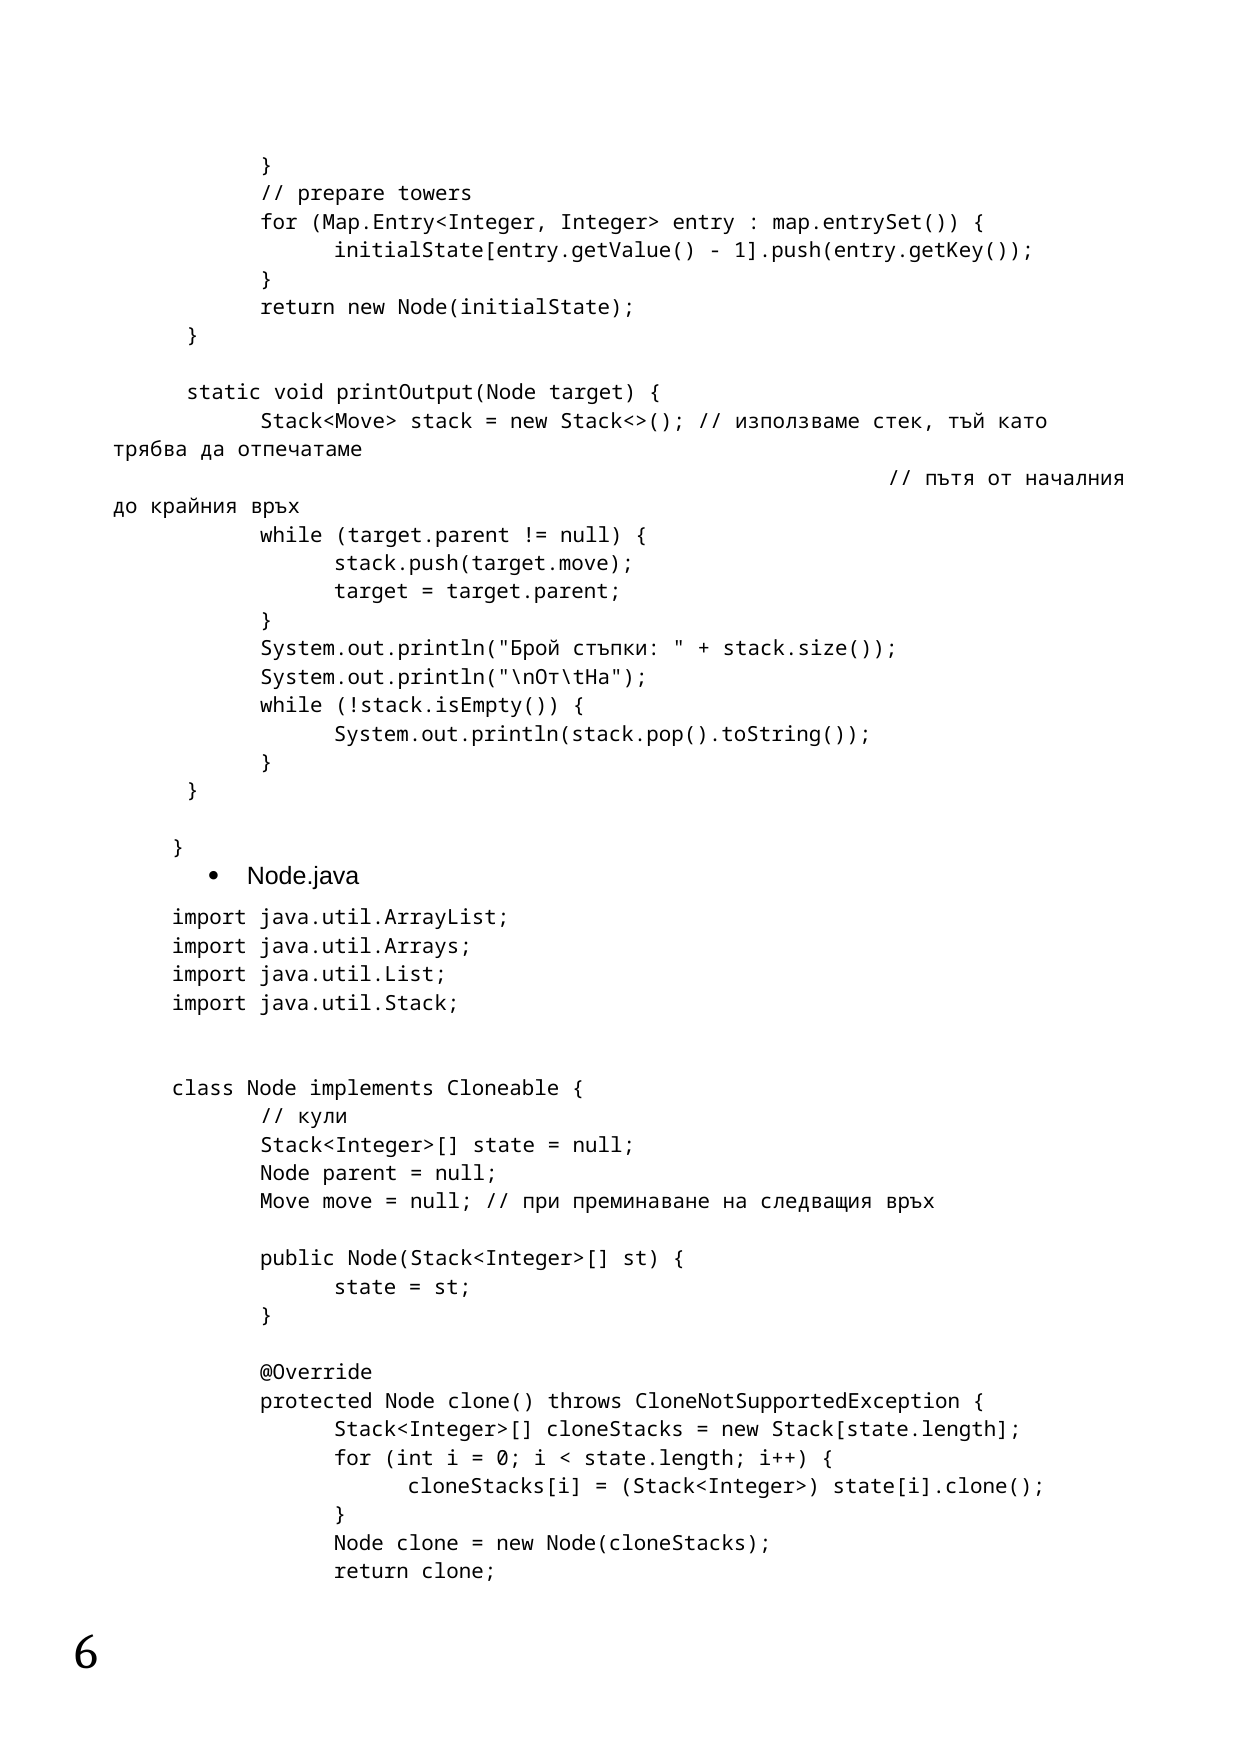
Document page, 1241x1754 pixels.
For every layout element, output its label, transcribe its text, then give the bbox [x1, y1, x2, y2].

text Node clone = new Node(cloneStacks); [112, 1528, 1128, 1556]
text } [112, 605, 1128, 633]
text import java.util.ArrayList; [112, 902, 1128, 931]
text class Node implements Cloneable { [112, 1073, 1128, 1101]
text return clone; [112, 1556, 1128, 1585]
text while (target.parent != null) { [112, 520, 1128, 548]
text @Override [112, 1357, 1128, 1386]
text while (!stack.isEmpty()) { [112, 690, 1128, 719]
text } [112, 150, 1128, 178]
text for (Map.Entry<Integer, Integer> entry : map.entrySet()) { [112, 207, 1128, 235]
text } [112, 264, 1128, 292]
text target = target.parent; [112, 577, 1128, 605]
text initialState[entry.getValue() - 1].push(entry.getKey()); [112, 235, 1128, 264]
text for (int i = 0; i < state.length; i++) { [112, 1443, 1128, 1471]
text static void printOutput(Node target) { [112, 377, 1128, 406]
text System.out.println("Брой стъпки: " + stack.size()); [112, 633, 1128, 662]
text } [112, 321, 1128, 349]
text public Node(Stack<Integer>[] st) { [112, 1243, 1128, 1272]
text state = st; [112, 1272, 1128, 1300]
text System.out.println(stack.pop().toString()); [112, 719, 1128, 747]
text stack.push(target.move); [112, 548, 1128, 577]
text Move move = null; // при преминаване на следващия връх [112, 1187, 1128, 1215]
text // кули [112, 1101, 1128, 1130]
text // пътя от началния до крайния връх [112, 463, 1128, 520]
text import java.util.List; [112, 959, 1128, 988]
text } [112, 747, 1128, 776]
text // prepare towers [112, 178, 1128, 207]
list Node.java [209, 861, 1128, 890]
text Stack<Move> stack = new Stack<>(); // използваме стек, тъй като трябва да отпечатаме [112, 406, 1128, 463]
text cloneStacks[i] = (Stack<Integer>) state[i].clone(); [112, 1471, 1128, 1499]
text return new Node(initialState); [112, 292, 1128, 321]
text } [112, 832, 1128, 861]
text } [112, 1300, 1128, 1329]
text Node parent = null; [112, 1158, 1128, 1187]
text Stack<Integer>[] cloneStacks = new Stack[state.length]; [112, 1414, 1128, 1443]
text protected Node clone() throws CloneNotSupportedException { [112, 1386, 1128, 1414]
text System.out.println("\nOт\tНа"); [112, 662, 1128, 690]
text import java.util.Arrays; [112, 931, 1128, 959]
text } [112, 776, 1128, 804]
text import java.util.Stack; [112, 988, 1128, 1016]
text } [112, 1499, 1128, 1528]
text Stack<Integer>[] state = null; [112, 1130, 1128, 1158]
